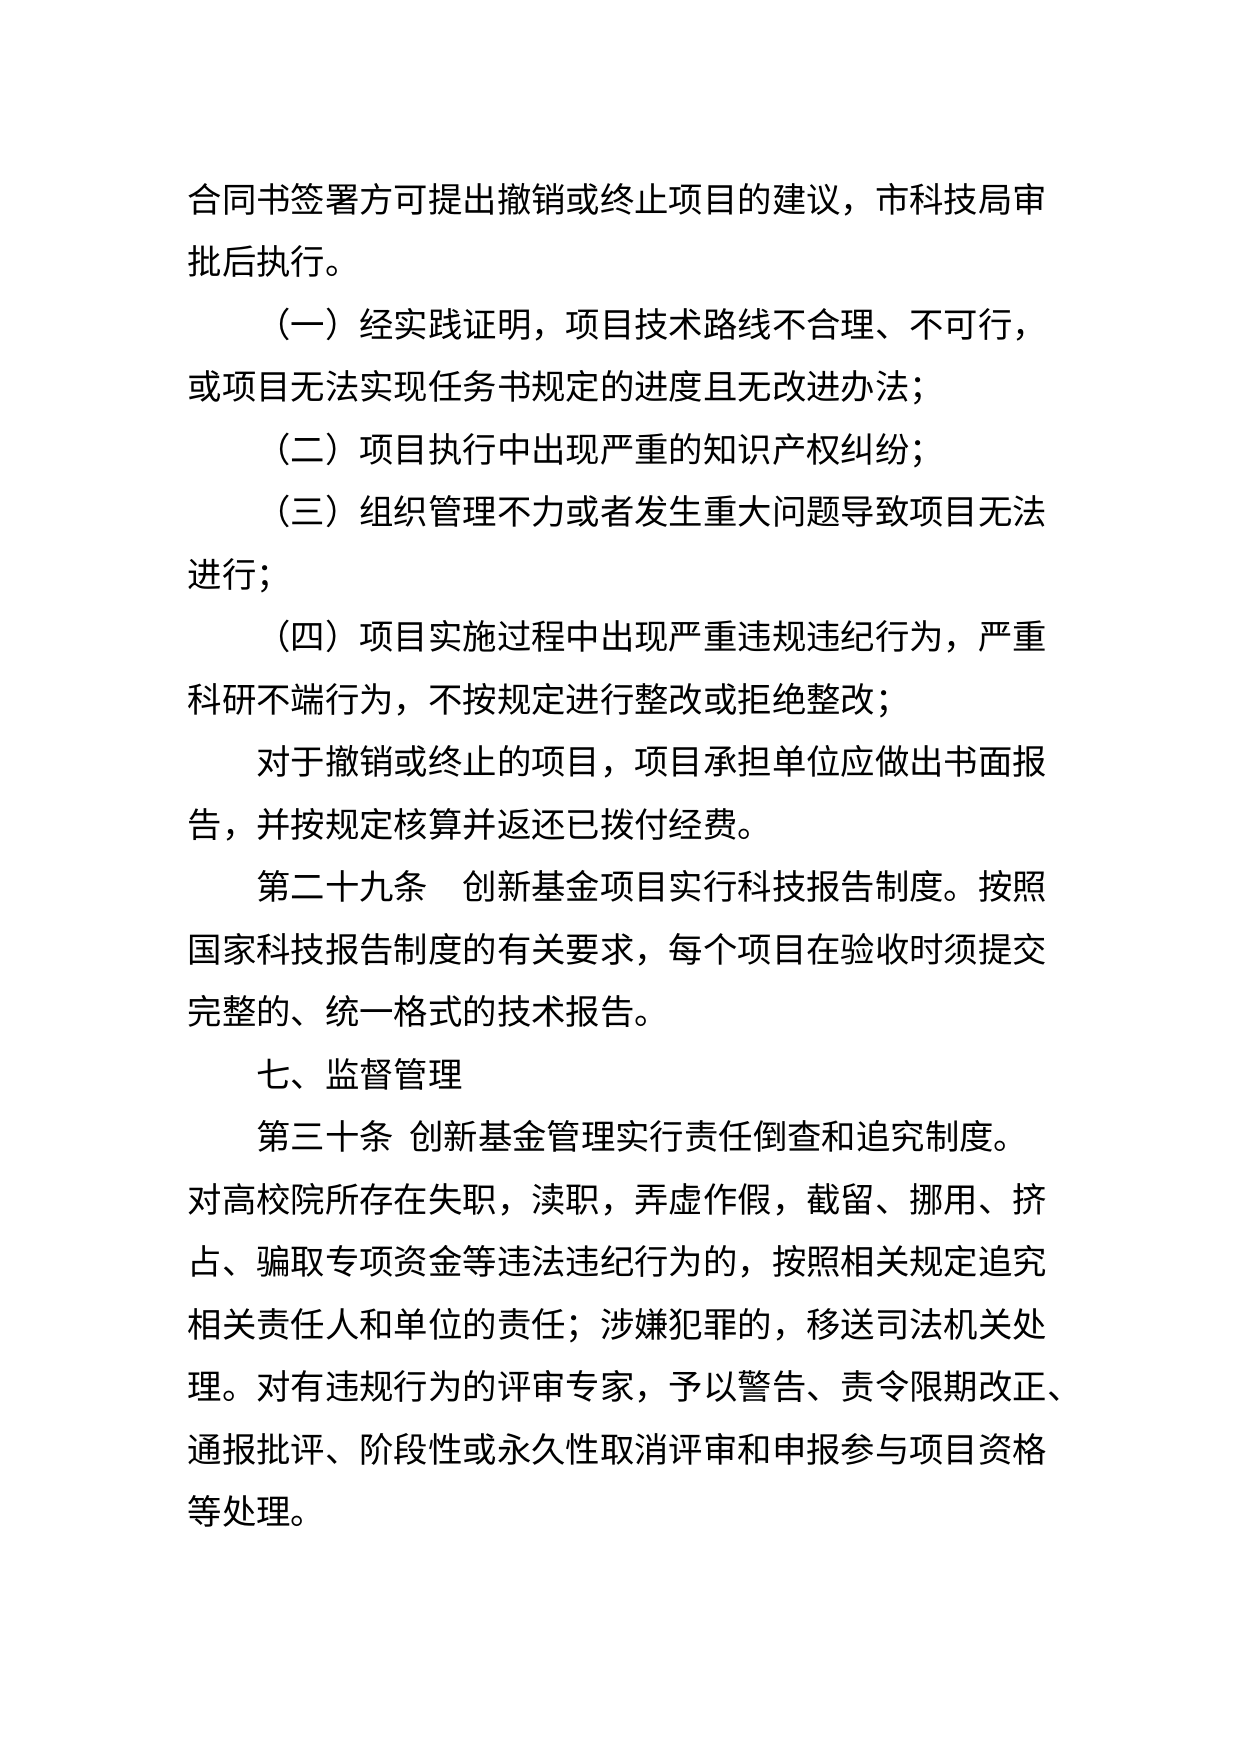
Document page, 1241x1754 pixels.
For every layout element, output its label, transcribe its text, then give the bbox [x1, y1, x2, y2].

text 对于撤销或终止的项目，项目承担单位应做出书面报告，并按规定核算并返还已拨付经费。 [187, 724, 1053, 849]
text （三）组织管理不力或者发生重大问题导致项目无法进行； [187, 474, 1053, 599]
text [187, 162, 1053, 287]
text 第三十条 创新基金管理实行责任倒查和追究制度。对高校院所存在失职，渎职，弄虚作假，截留、挪用、挤占、骗取专项资金等违法违纪行为的，按照相关规定追究相关责任人和单位的责任；涉嫌犯罪的，移送司法机关处理。对有违规行为的评审专家，予以警告、责令限期改正、通报批评、阶段性或永久性取消评审和申报参与项目资格等处理。 [187, 1099, 1053, 1537]
text （二）项目执行中出现严重的知识产权纠纷； [187, 412, 1053, 474]
text （四）项目实施过程中出现严重违规违纪行为，严重科研不端行为，不按规定进行整改或拒绝整改； [187, 599, 1053, 724]
text （一）经实践证明，项目技术路线不合理、不可行，或项目无法实现任务书规定的进度且无改进办法； [187, 287, 1053, 412]
text 七、监督管理 [187, 1037, 1053, 1099]
text 第二十九条 创新基金项目实行科技报告制度。按照国家科技报告制度的有关要求，每个项目在验收时须提交完整的、统一格式的技术报告。 [187, 849, 1053, 1037]
